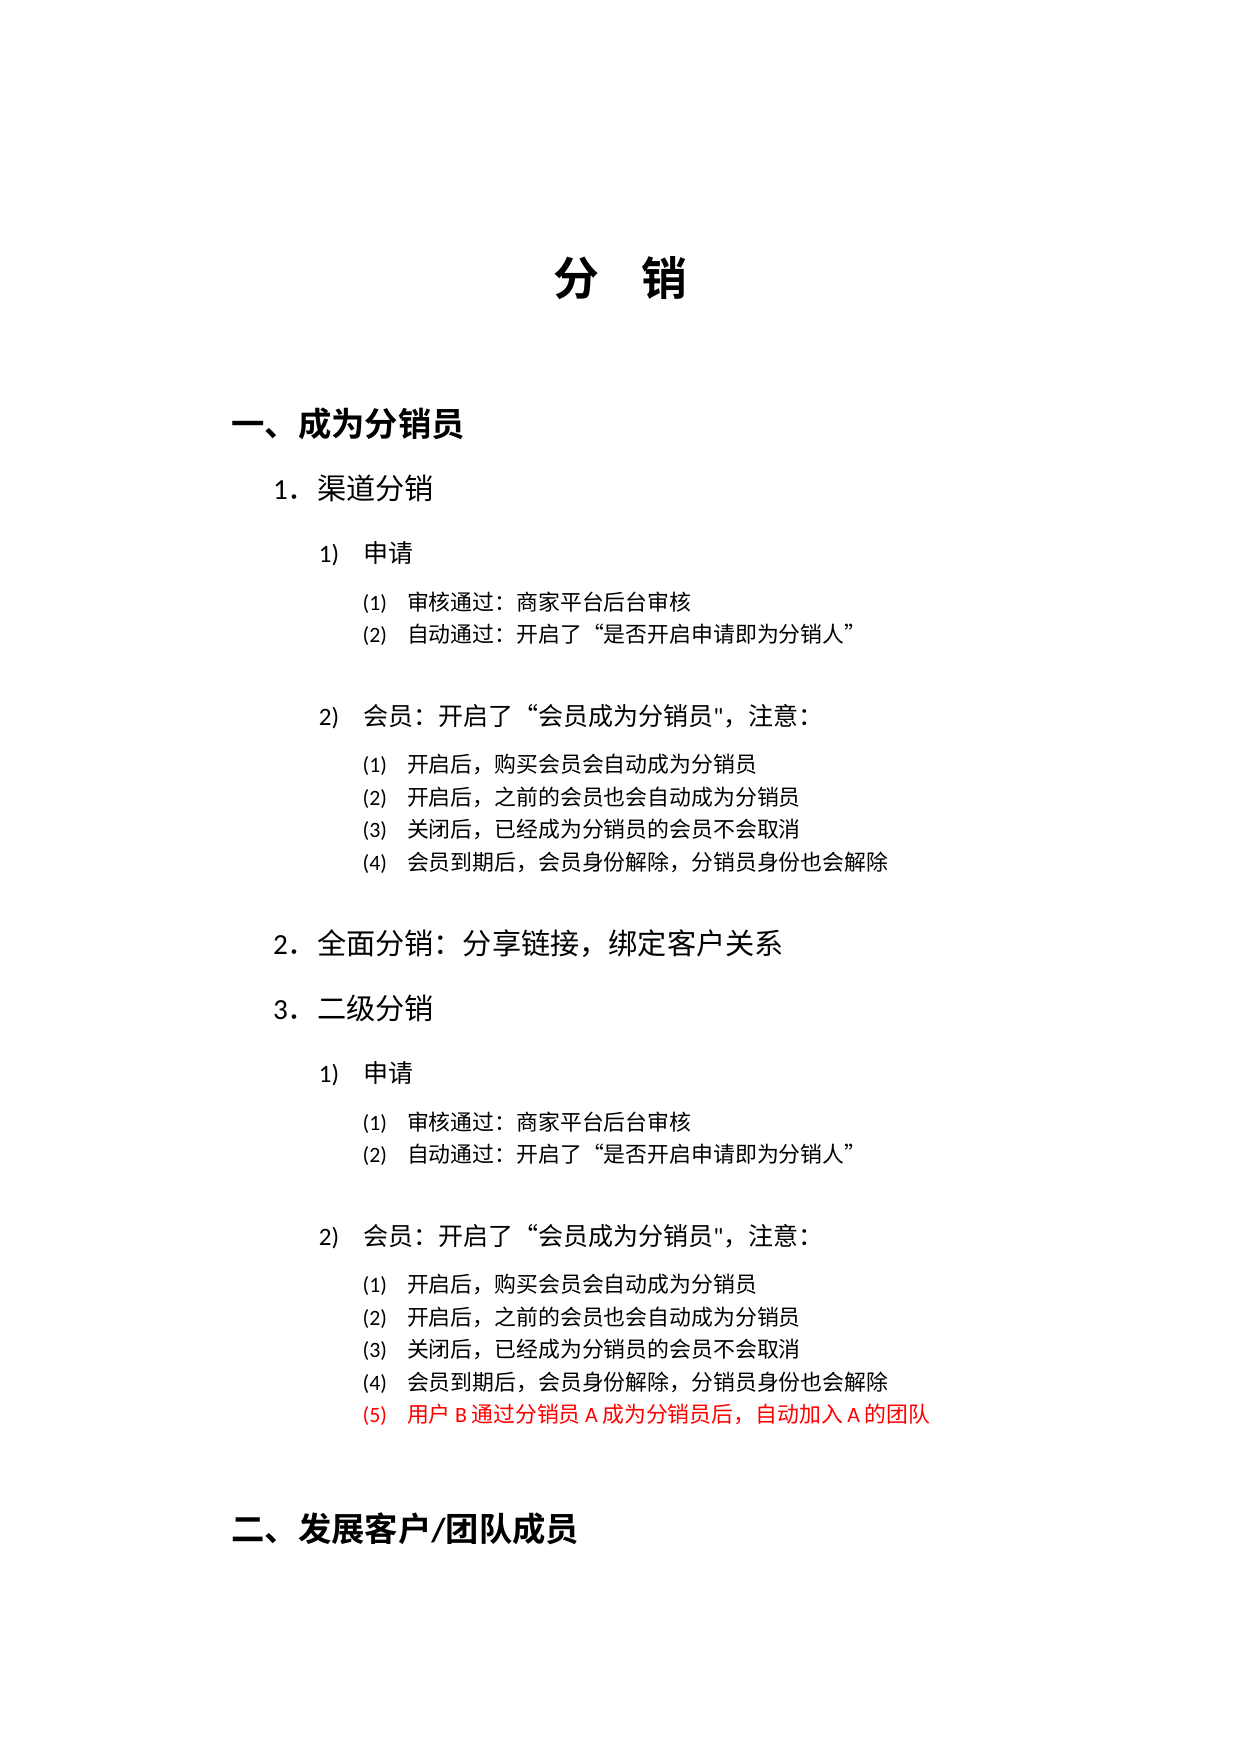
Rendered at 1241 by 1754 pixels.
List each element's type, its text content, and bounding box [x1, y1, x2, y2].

list 自动通过：开启了“是否开启申请即为分销人” [362, 617, 1053, 649]
list 会员：开启了“会员成为分销员"，注意： [319, 1202, 1053, 1267]
list 会员：开启了“会员成为分销员"，注意： [319, 682, 1053, 747]
list 关闭后，已经成为分销员的会员不会取消 [362, 1332, 1053, 1364]
list 会员到期后，会员身份解除，分销员身份也会解除 [362, 844, 1053, 877]
list 审核通过：商家平台后台审核 [362, 584, 1053, 617]
list 全面分销：分享链接，绑定客户关系 [231, 909, 1053, 974]
list 二级分销 [231, 974, 1053, 1039]
list 开启后，之前的会员也会自动成为分销员 [362, 1299, 1053, 1332]
list 关闭后，已经成为分销员的会员不会取消 [362, 812, 1053, 844]
list 自动通过：开启了“是否开启申请即为分销人” [362, 1137, 1053, 1169]
list 申请 [319, 1039, 1053, 1104]
list 用户B通过分销员A成为分销员后，自动加入A的团队 [362, 1397, 1053, 1429]
list 发展客户/团队成员 [187, 1494, 1053, 1559]
list 开启后，之前的会员也会自动成为分销员 [362, 779, 1053, 812]
list 成为分销员 [187, 389, 1053, 454]
text 分 销 [187, 227, 1053, 324]
list 申请 [319, 519, 1053, 584]
list 会员到期后，会员身份解除，分销员身份也会解除 [362, 1364, 1053, 1397]
list 审核通过：商家平台后台审核 [362, 1104, 1053, 1137]
list 开启后，购买会员会自动成为分销员 [362, 747, 1053, 779]
list 开启后，购买会员会自动成为分销员 [362, 1267, 1053, 1299]
list 渠道分销 [231, 454, 1053, 519]
